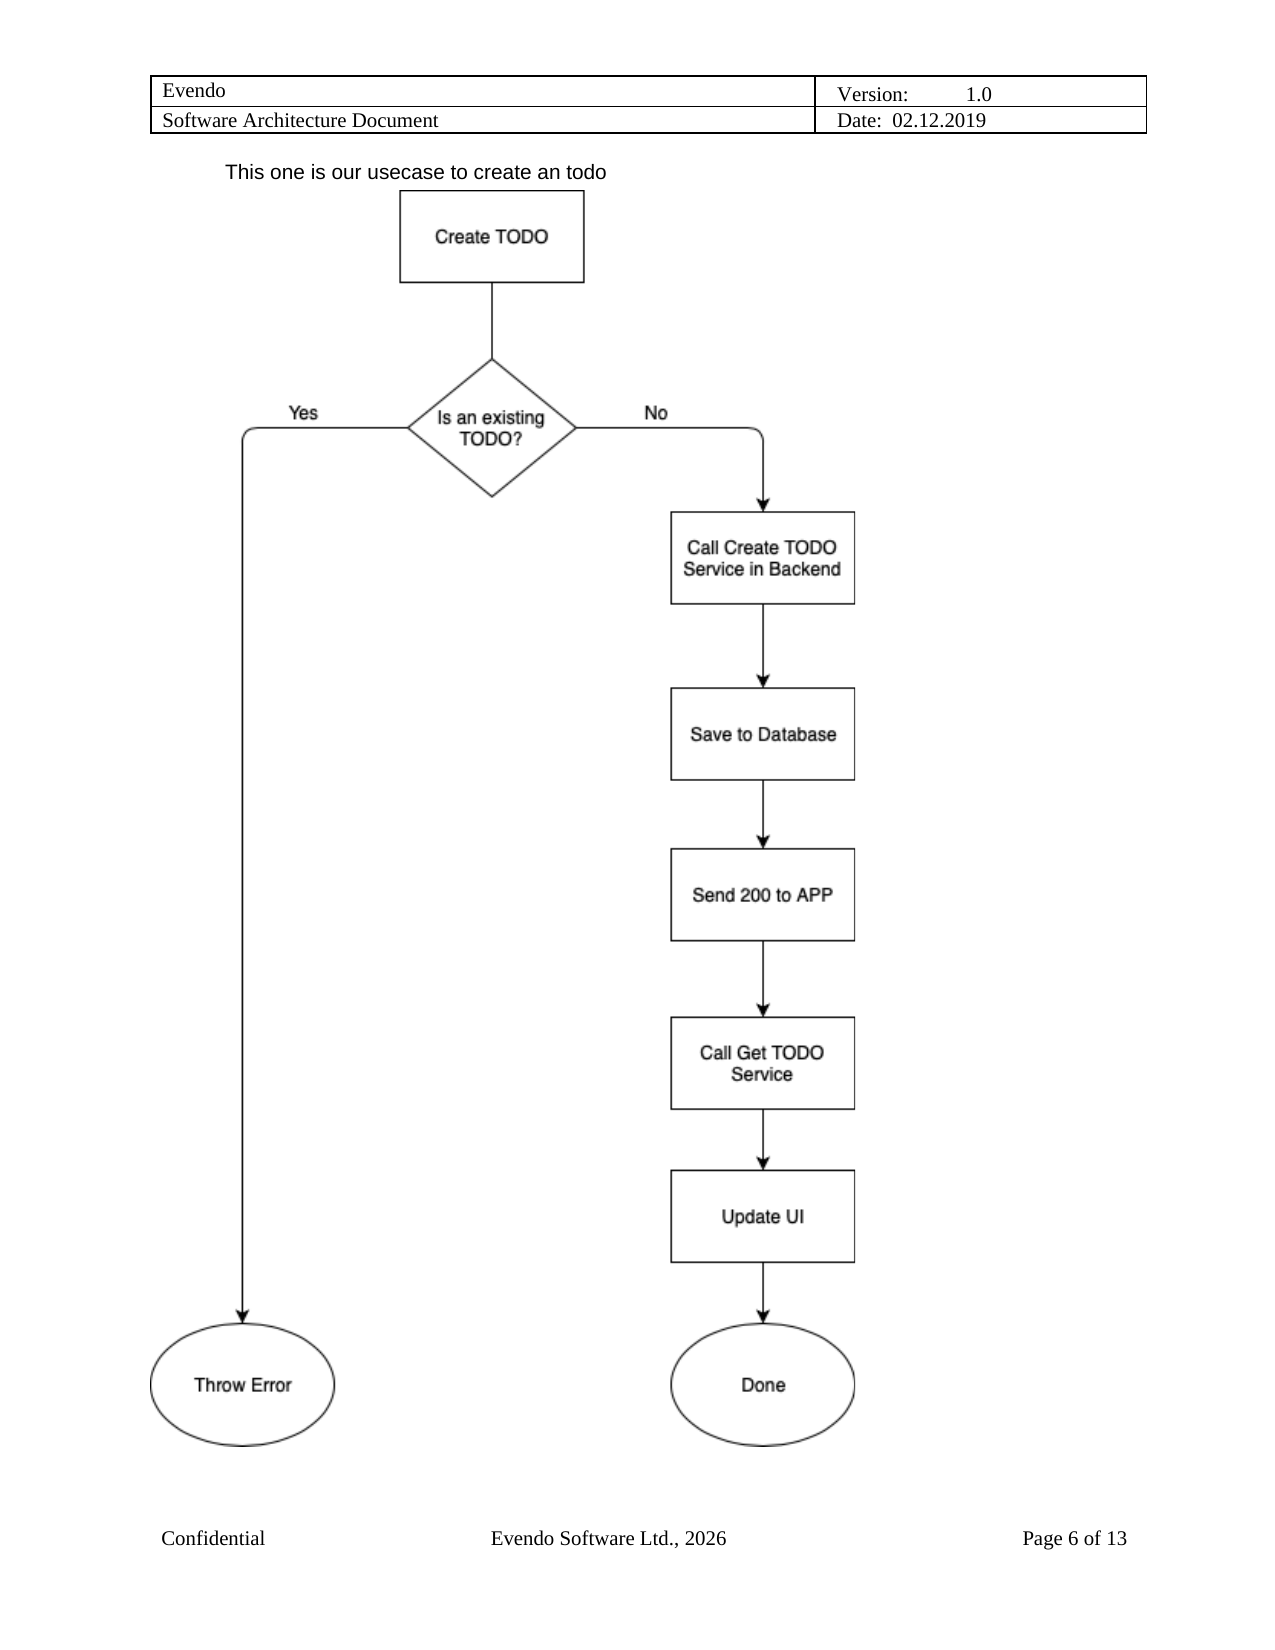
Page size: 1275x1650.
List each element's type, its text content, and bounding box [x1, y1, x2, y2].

picture [150, 190, 856, 1447]
subtitle This one is our usecase to create an todo [225, 159, 1125, 184]
